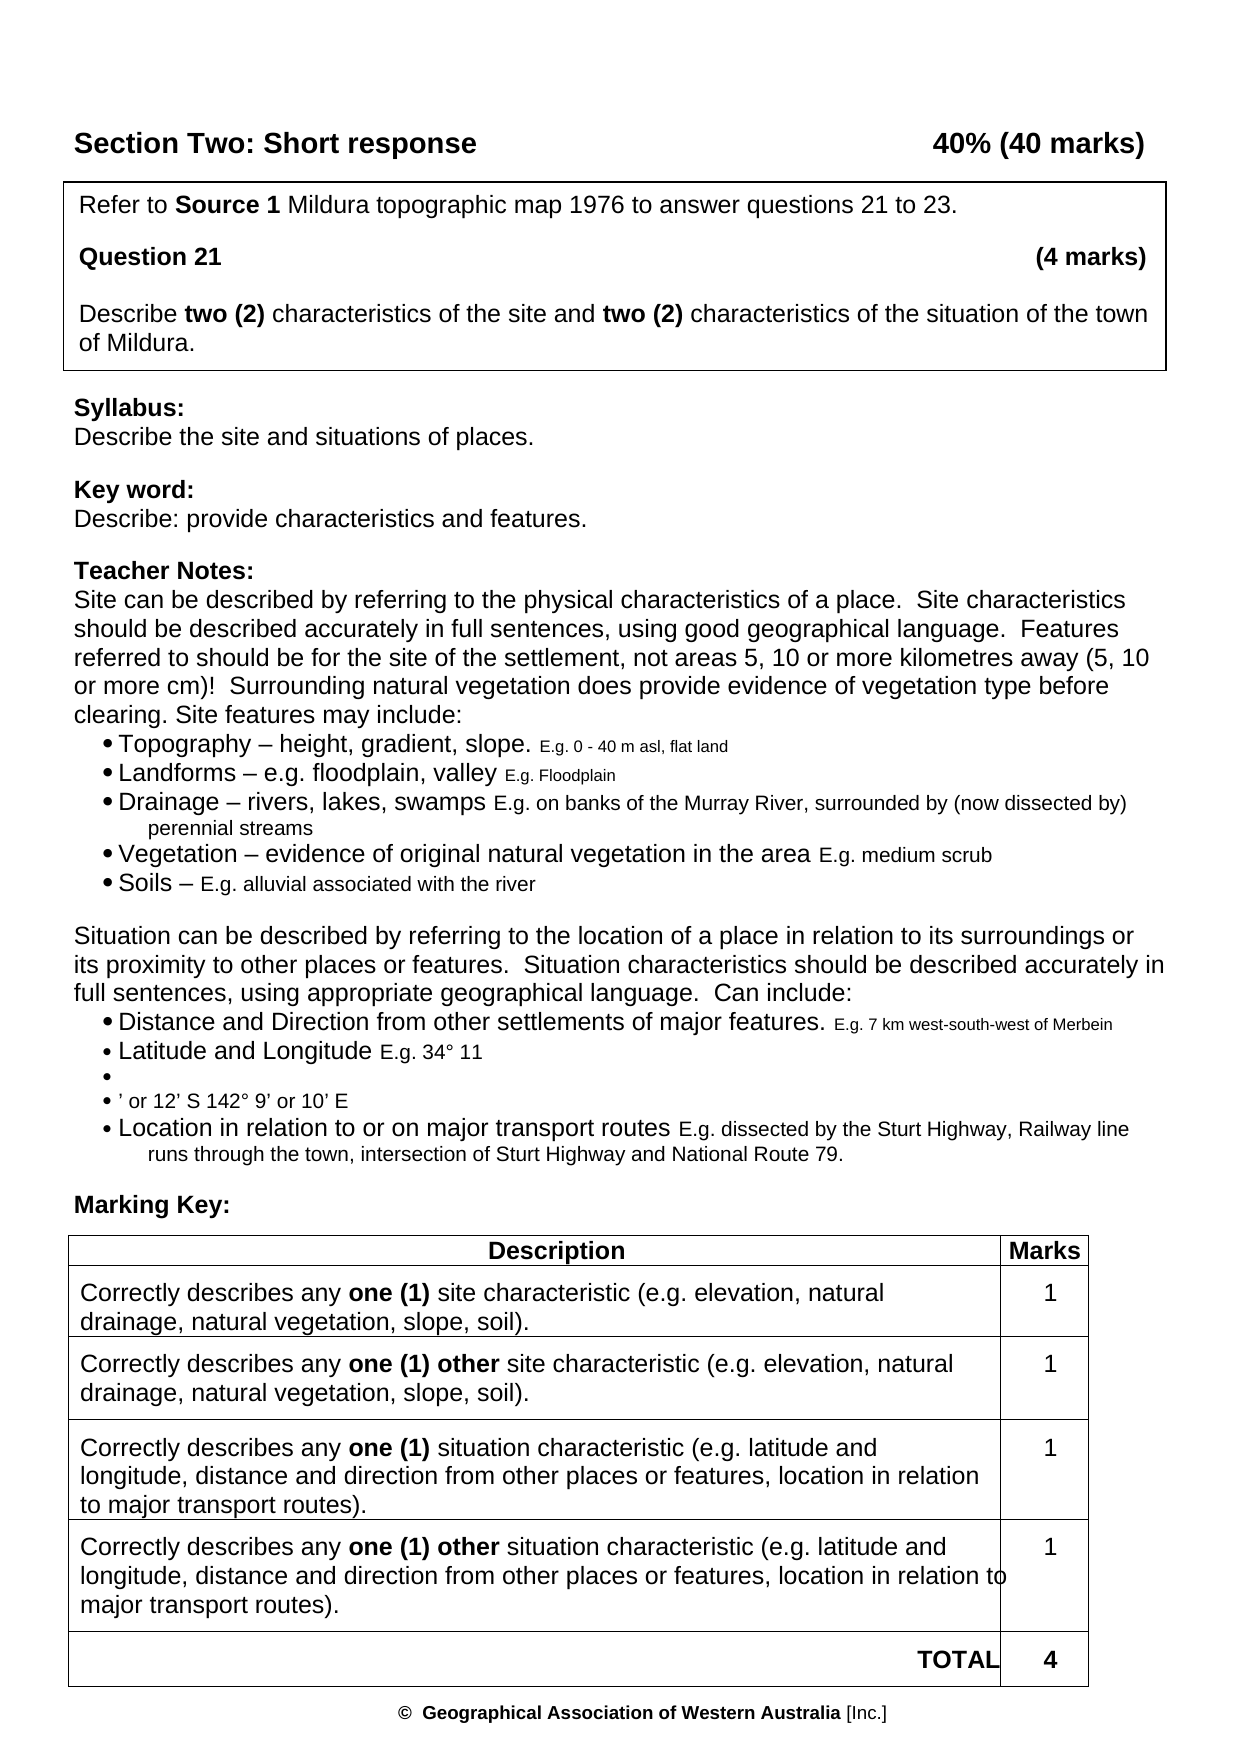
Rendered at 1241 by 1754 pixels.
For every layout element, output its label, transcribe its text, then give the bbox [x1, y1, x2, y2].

list Vegetation – evidence of original natural vegetation in the area E.g. medium scrub [103, 839, 1166, 868]
table_cell Correctly describes any one (1) site characteristic (e.g. elevation, natural drainage, natural vegetation, slope, soil). [69, 1266, 1000, 1336]
list Location in relation to or on major transport routes E.g. dissected by the Sturt Highway, Railway line runs through the town, intersection of Sturt Highway and National Route 79. [103, 1113, 1166, 1166]
table_cell 1 [1001, 1420, 1088, 1519]
list Landforms – e.g. floodplain, valley E.g. Floodplain [103, 758, 1166, 786]
text Site can be described by referring to the physical characteristics of a place. Site characteristics should be described accurately in full sentences, using good geographical language. Features referred to should be for the site of the settlement, not areas 5, 10 or more kilometres away (5, 10 or more cm)! Surrounding natural vegetation does provide evidence of vegetation type before clearing. Site features may include: [74, 585, 1166, 729]
table_cell Correctly describes any one (1) other site characteristic (e.g. elevation, natural drainage, natural vegetation, slope, soil). [69, 1337, 1000, 1419]
text Key word: [74, 475, 1166, 503]
table_header Marks [1001, 1236, 1088, 1264]
text Situation can be described by referring to the location of a place in relation to its surroundings or its proximity to other places or features. Situation characteristics should be described accurately in full sentences, using appropriate geographical language. Can include: [74, 921, 1166, 1007]
text Syllabus: [74, 393, 1166, 422]
text Teacher Notes: [74, 556, 1166, 585]
table_cell Correctly describes any one (1) situation characteristic (e.g. latitude and longitude, distance and direction from other places or features, location in relation to major transport routes). [69, 1420, 1000, 1519]
list ’ or 12’ S 142° 9’ or 10’ E [103, 1089, 1166, 1113]
table_cell 1 [1001, 1266, 1088, 1336]
text Describe the site and situations of places. [74, 422, 1166, 451]
text Section Two: Short response 40% (40 marks) [74, 127, 1166, 160]
table_header Description [69, 1236, 1000, 1264]
list Topography – height, gradient, slope. E.g. 0 - 40 m asl, flat land [103, 729, 1166, 758]
table_cell TOTAL [69, 1632, 1000, 1686]
table_cell 4 [1001, 1632, 1088, 1686]
table_cell Correctly describes any one (1) other situation characteristic (e.g. latitude and longitude, distance and direction from other places or features, location in relation to major transport routes). [69, 1520, 1000, 1631]
text Describe: provide characteristics and features. [74, 503, 1166, 532]
text Marking Key: [74, 1189, 1166, 1218]
list Soils – E.g. alluvial associated with the river [103, 868, 1166, 897]
table_cell 1 [1001, 1520, 1088, 1631]
list Latitude and Longitude E.g. 34° 11 [103, 1036, 1166, 1065]
list Distance and Direction from other settlements of major features. E.g. 7 km west-south-west of Merbein [103, 1007, 1166, 1036]
list Drainage – rivers, lakes, swamps E.g. on banks of the Murray River, surrounded by (now dissected by) perennial streams [103, 786, 1166, 839]
table_cell 1 [1001, 1337, 1088, 1419]
